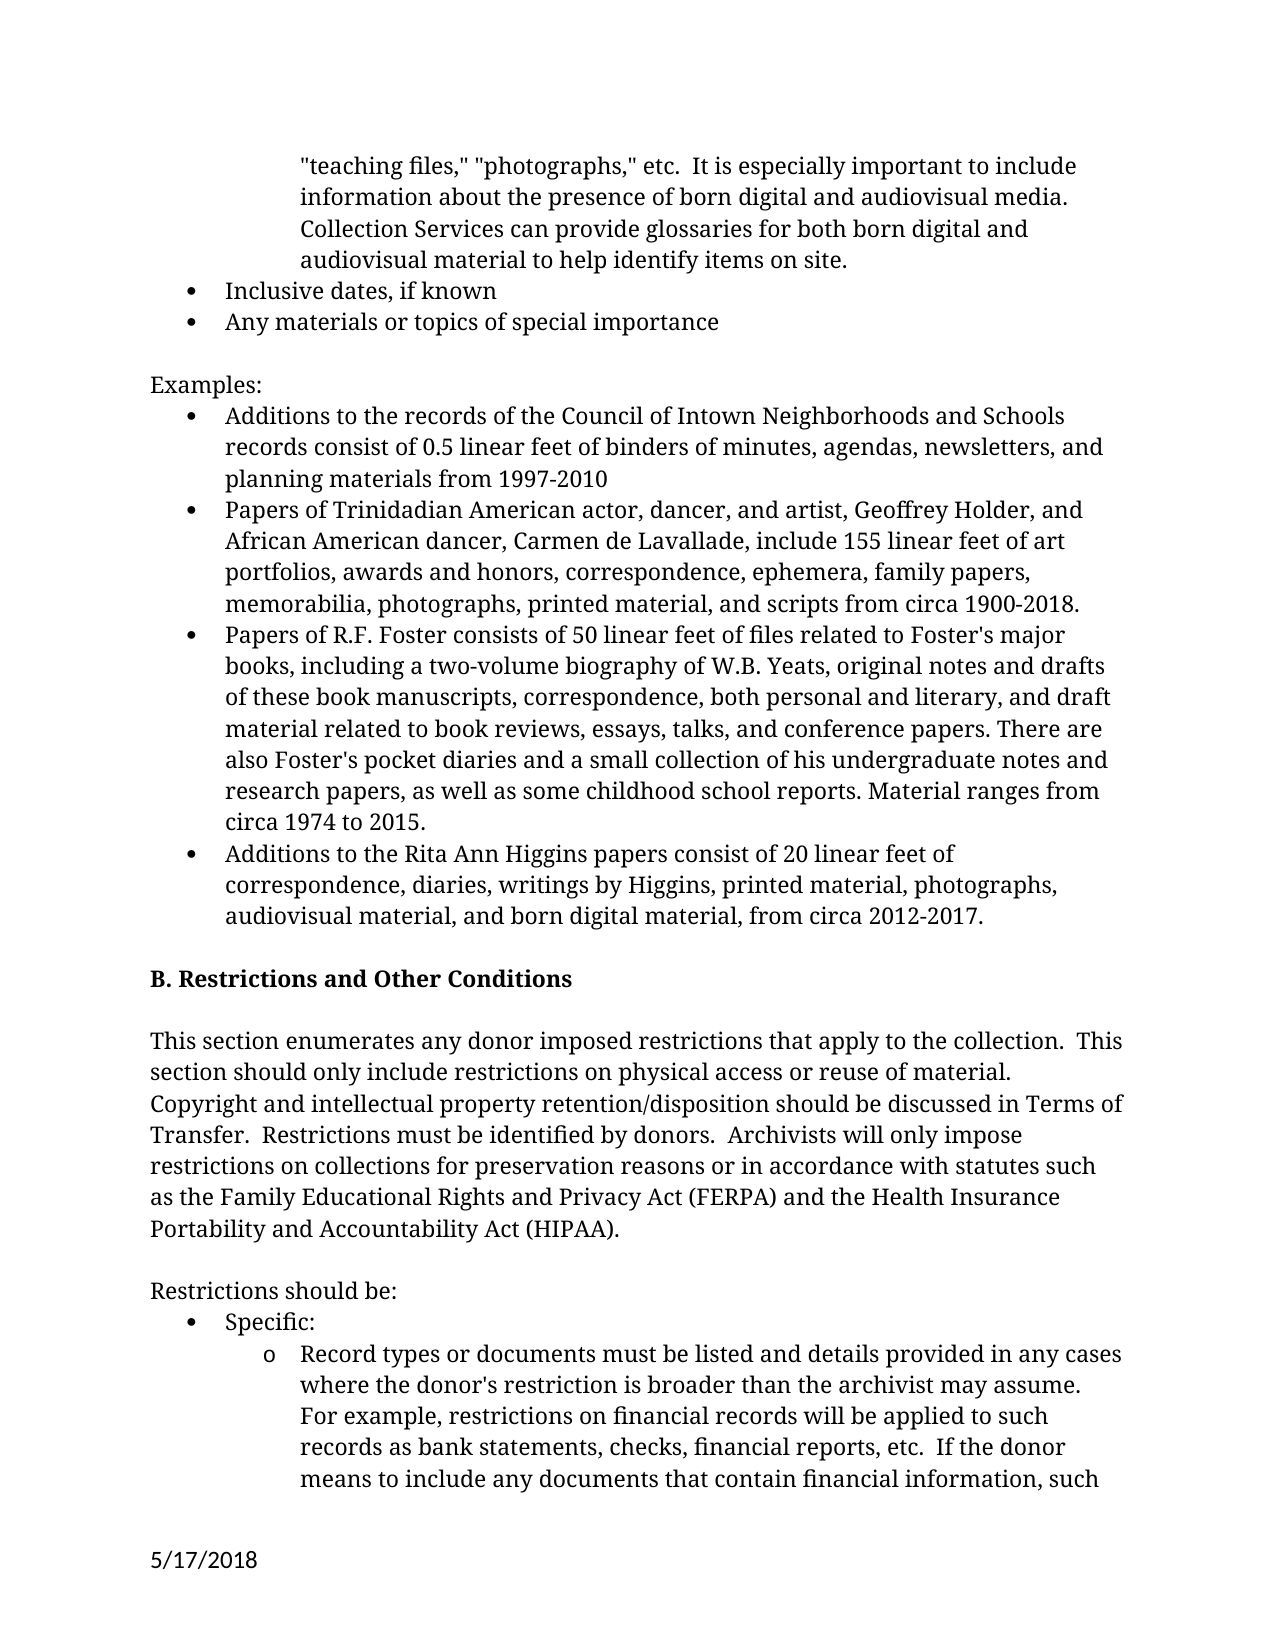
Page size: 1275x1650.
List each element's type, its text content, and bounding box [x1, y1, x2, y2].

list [262, 1337, 1125, 1494]
text Examples: [150, 369, 1125, 400]
text B. Restrictions and Other Conditions [150, 962, 1125, 994]
list Inclusive dates, if known [187, 275, 1125, 306]
list Additions to the records of the Council of Intown Neighborhoods and Schools records consist of 0.5 linear feet of binders of minutes, agendas, newsletters, and planning materials from 1997-2010 [187, 400, 1125, 494]
text Restrictions should be: [150, 1275, 1125, 1306]
list Any materials or topics of special importance [187, 306, 1125, 337]
list Papers of R.F. Foster consists of 50 linear feet of files related to Foster's major books, including a two-volume biography of W.B. Yeats, original notes and drafts of these book manuscripts, correspondence, both personal and literary, and draft material related to book reviews, essays, talks, and conference papers. There are also Foster's pocket diaries and a small collection of his undergraduate notes and research papers, as well as some childhood school reports. Material ranges from circa 1974 to 2015. [187, 619, 1125, 837]
text This section enumerates any donor imposed restrictions that apply to the collection. This section should only include restrictions on physical access or reuse of material. Copyright and intellectual property retention/disposition should be discussed in Terms of Transfer. Restrictions must be identified by donors. Archivists will only impose restrictions on collections for preservation reasons or in accordance with statutes such as the Family Educational Rights and Privacy Act (FERPA) and the Health Insurance Portability and Accountability Act (HIPAA). [150, 1025, 1125, 1244]
list Additions to the Rita Ann Higgins papers consist of 20 linear feet of correspondence, diaries, writings by Higgins, printed material, photographs, audiovisual material, and born digital material, from circa 2012-2017. [187, 837, 1125, 931]
list Papers of Trinidadian American actor, dancer, and artist, Geoffrey Holder, and African American dancer, Carmen de Lavallade, include 155 linear feet of art portfolios, awards and honors, correspondence, ephemera, family papers, memorabilia, photographs, printed material, and scripts from circa 1900-2018. [187, 494, 1125, 619]
list Specific: [187, 1306, 1125, 1337]
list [262, 150, 1125, 275]
